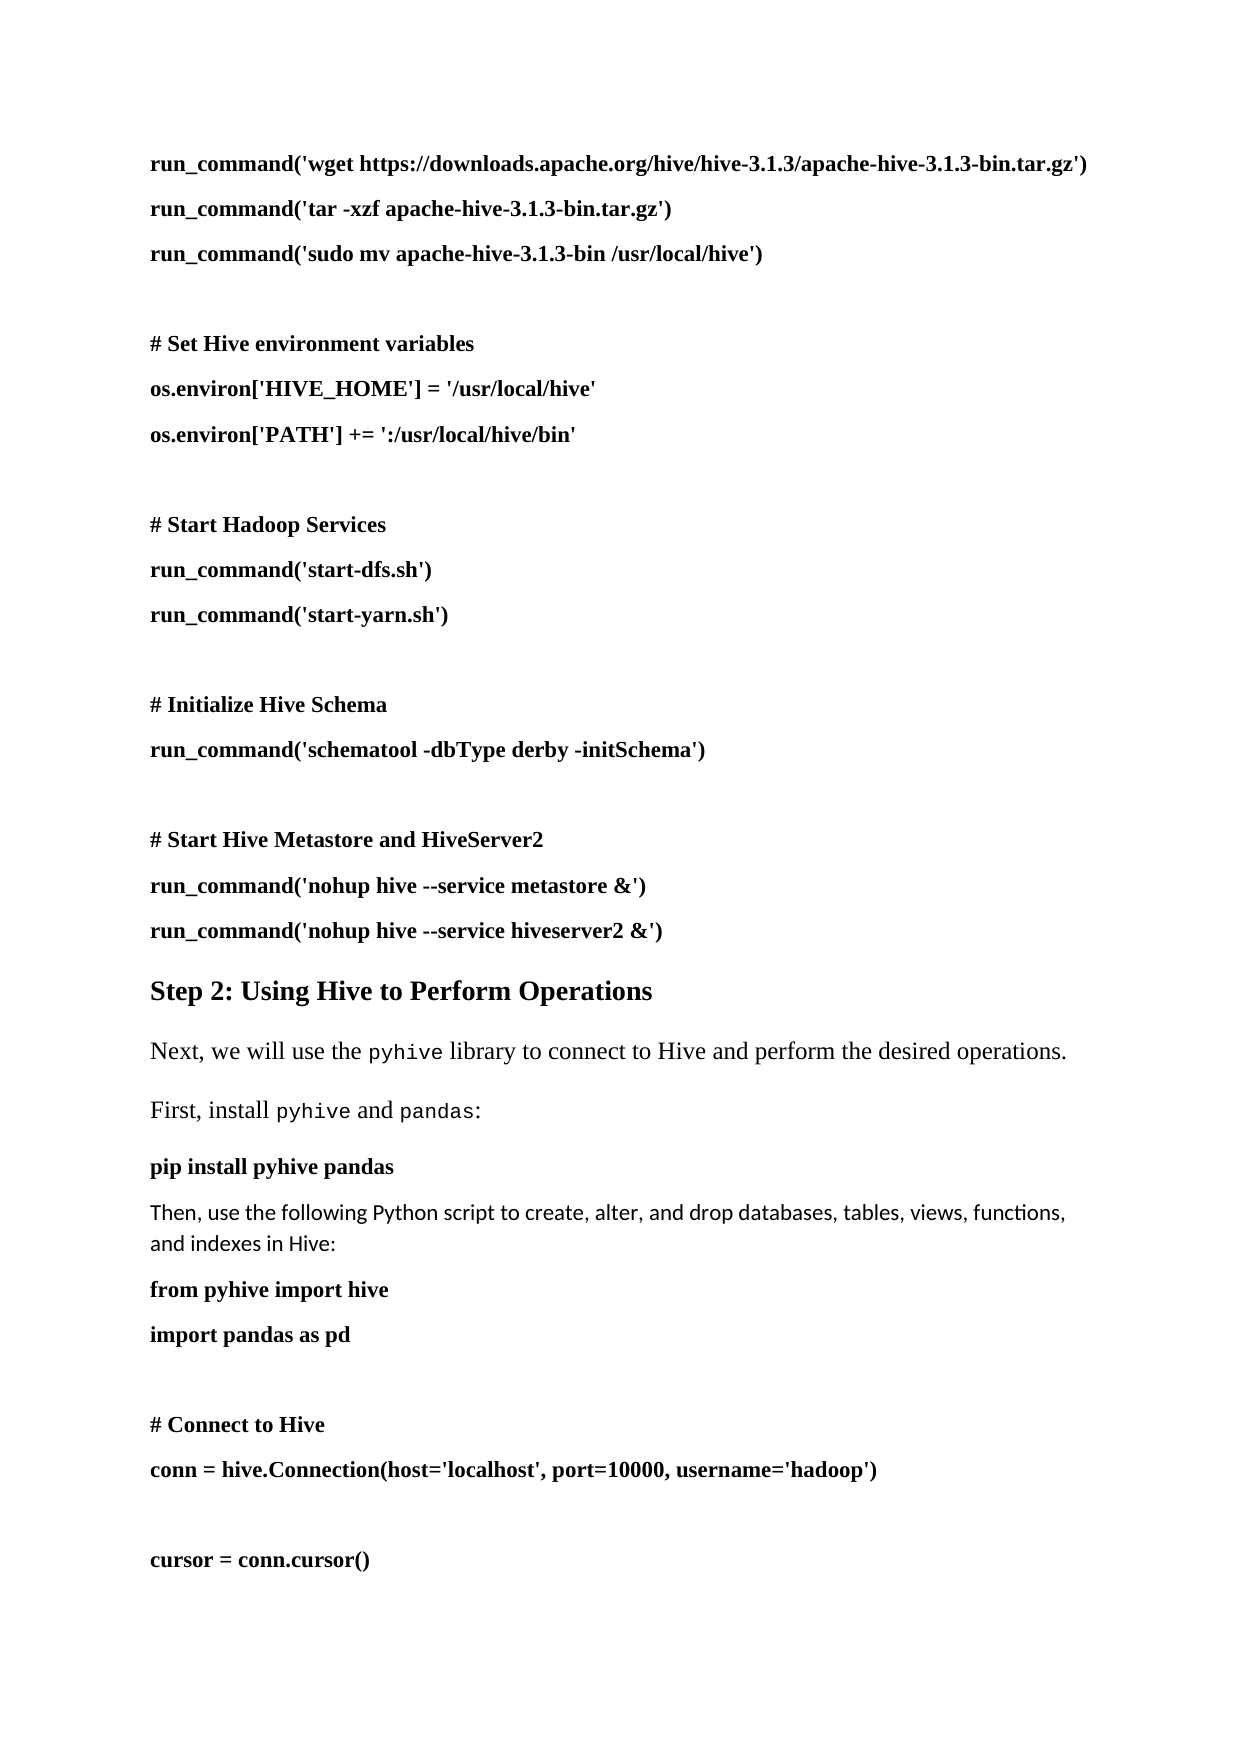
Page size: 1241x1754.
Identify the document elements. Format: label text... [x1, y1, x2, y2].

text cursor = conn.cursor() [150, 1546, 1090, 1573]
subtitle Step 2: Using Hive to Perform Operations [150, 974, 1090, 1007]
text run_command('wget https://downloads.apache.org/hive/hive-3.1.3/apache-hive-3.1.3-bin.tar.gz') [150, 150, 1090, 176]
text from pyhive import hive [150, 1276, 1090, 1302]
text Next, we will use the pyhive library to connect to Hive and perform the desired operations. [150, 1036, 1090, 1066]
text os.environ['HIVE_HOME'] = '/usr/local/hive' [150, 376, 1090, 402]
text run_command('nohup hive --service hiveserver2 &') [150, 917, 1090, 943]
text run_command('start-dfs.sh') [150, 556, 1090, 582]
text # Start Hive Metastore and HiveServer2 [150, 827, 1090, 853]
text # Connect to Hive [150, 1411, 1090, 1437]
text run_command('start-yarn.sh') [150, 601, 1090, 627]
text conn = hive.Connection(host='localhost', port=10000, username='hadoop') [150, 1456, 1090, 1482]
text run_command('nohup hive --service metastore &') [150, 872, 1090, 898]
text # Start Hadoop Services [150, 511, 1090, 537]
text # Set Hive environment variables [150, 330, 1090, 357]
text import pandas as pd [150, 1321, 1090, 1347]
text First, install pyhive and pandas: [150, 1095, 1090, 1124]
text run_command('tar -xzf apache-hive-3.1.3-bin.tar.gz') [150, 195, 1090, 221]
text Then, use the following Python script to create, alter, and drop databases, tables, views, functions, and indexes in Hive: [150, 1198, 1090, 1257]
text run_command('sudo mv apache-hive-3.1.3-bin /usr/local/hive') [150, 240, 1090, 267]
text run_command('schematool -dbType derby -initSchema') [150, 736, 1090, 763]
text os.environ['PATH'] += ':/usr/local/hive/bin' [150, 421, 1090, 447]
text pip install pyhive pandas [150, 1153, 1090, 1180]
text # Initialize Hive Schema [150, 691, 1090, 718]
